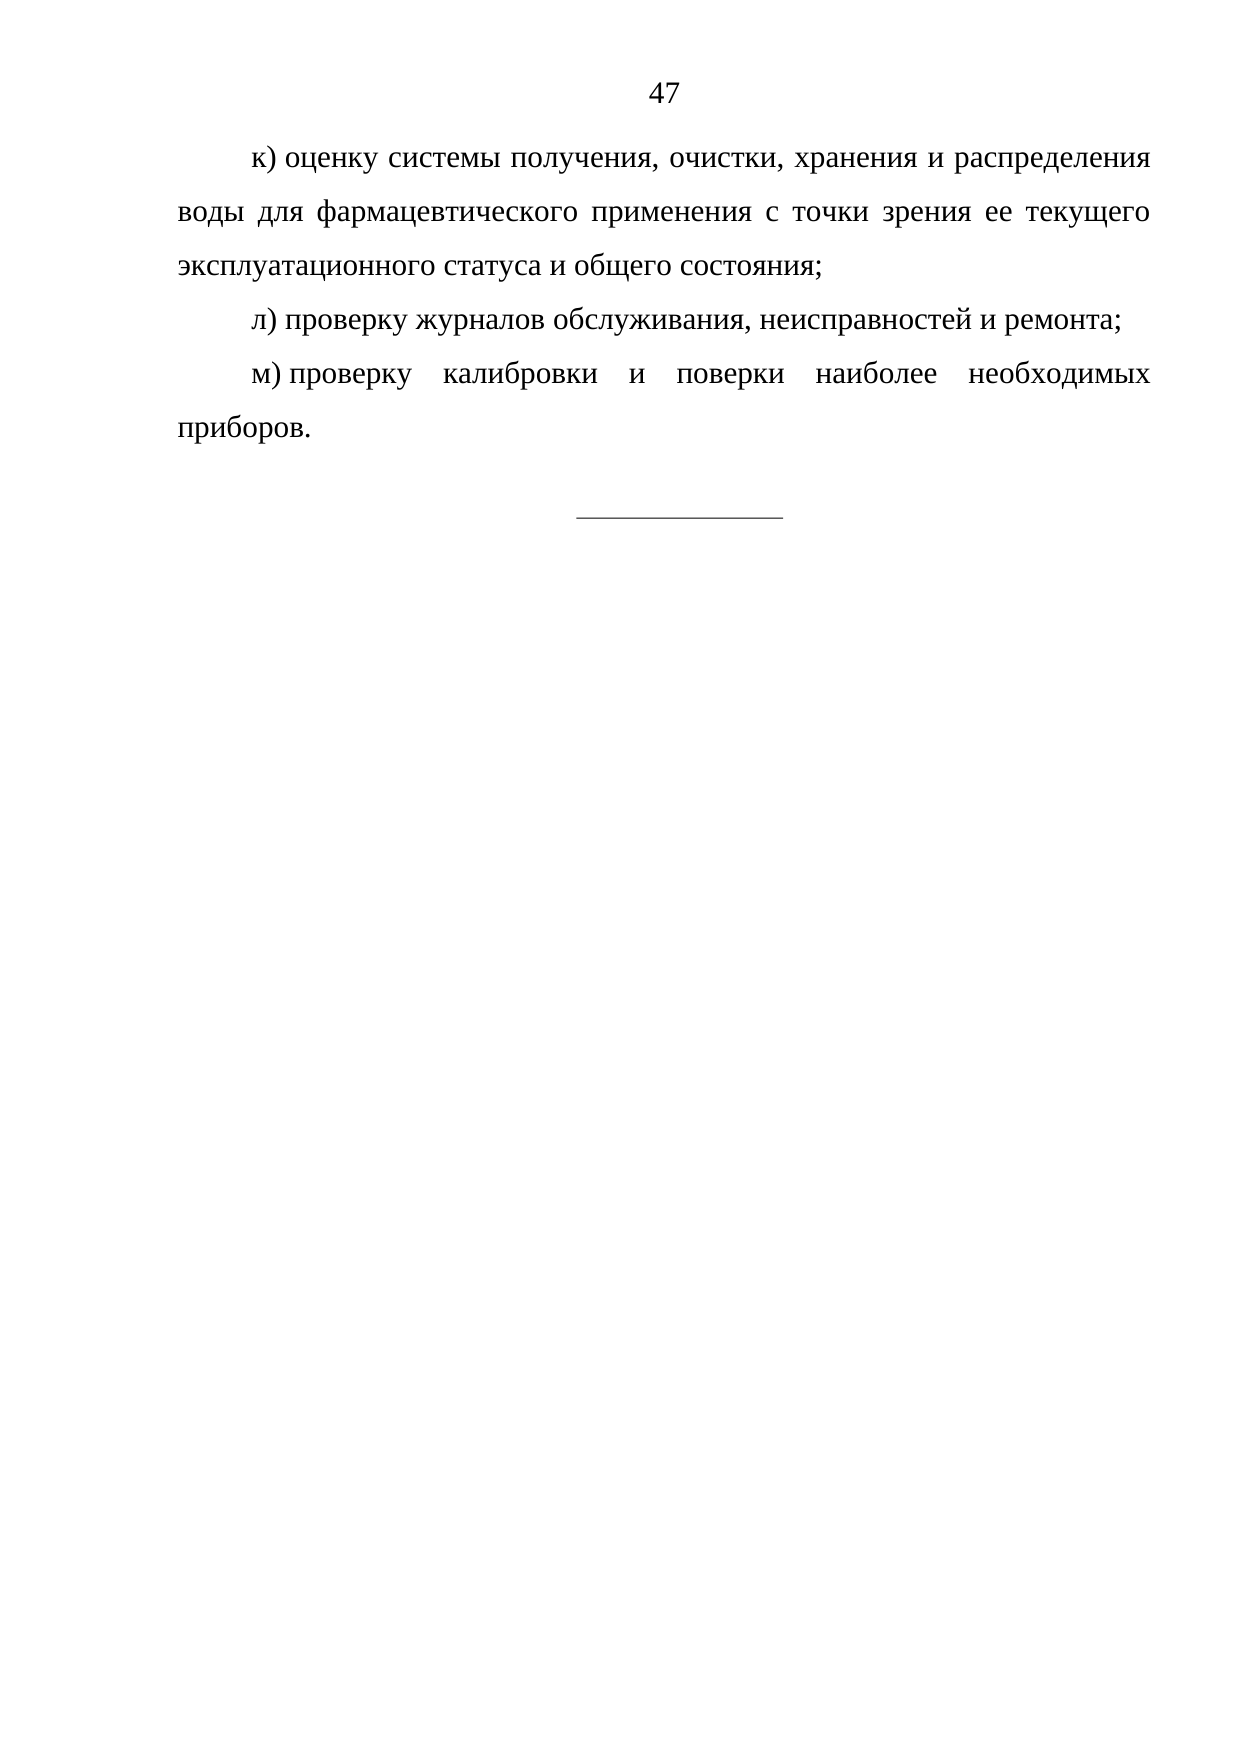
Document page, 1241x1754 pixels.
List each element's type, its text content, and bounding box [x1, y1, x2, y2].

text к) оценку системы получения, очистки, хранения и распределения воды для фармацевтического применения с точки зрения ее текущего эксплуатационного статуса и общего состояния; [177, 138, 1152, 282]
text м) проверку калибровки и поверки наиболее необходимых приборов. [177, 354, 1152, 444]
text л) проверку журналов обслуживания, неисправностей и ремонта; [177, 300, 1152, 336]
